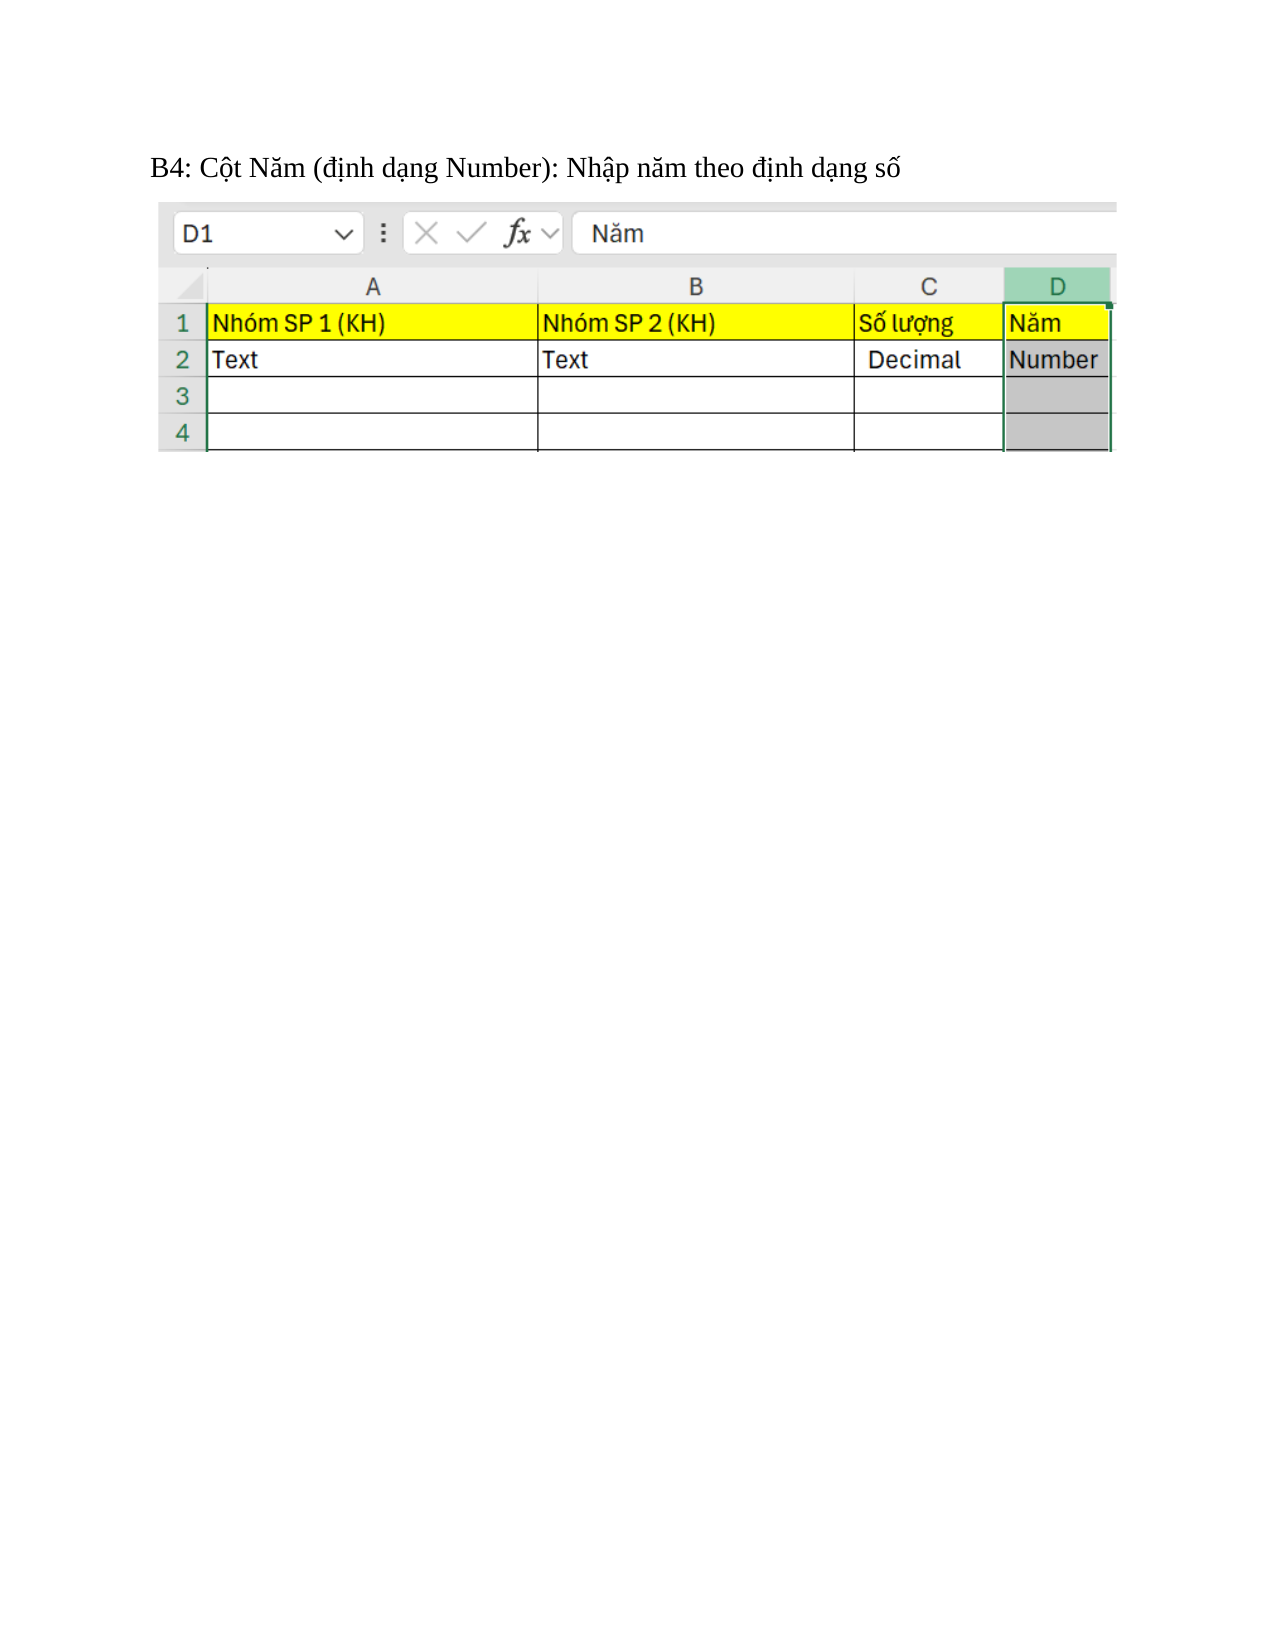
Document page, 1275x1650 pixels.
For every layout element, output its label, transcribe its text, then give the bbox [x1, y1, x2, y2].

picture [158, 202, 1117, 452]
text B4: Cột Năm (định dạng Number): Nhập năm theo định dạng số [150, 150, 1125, 183]
